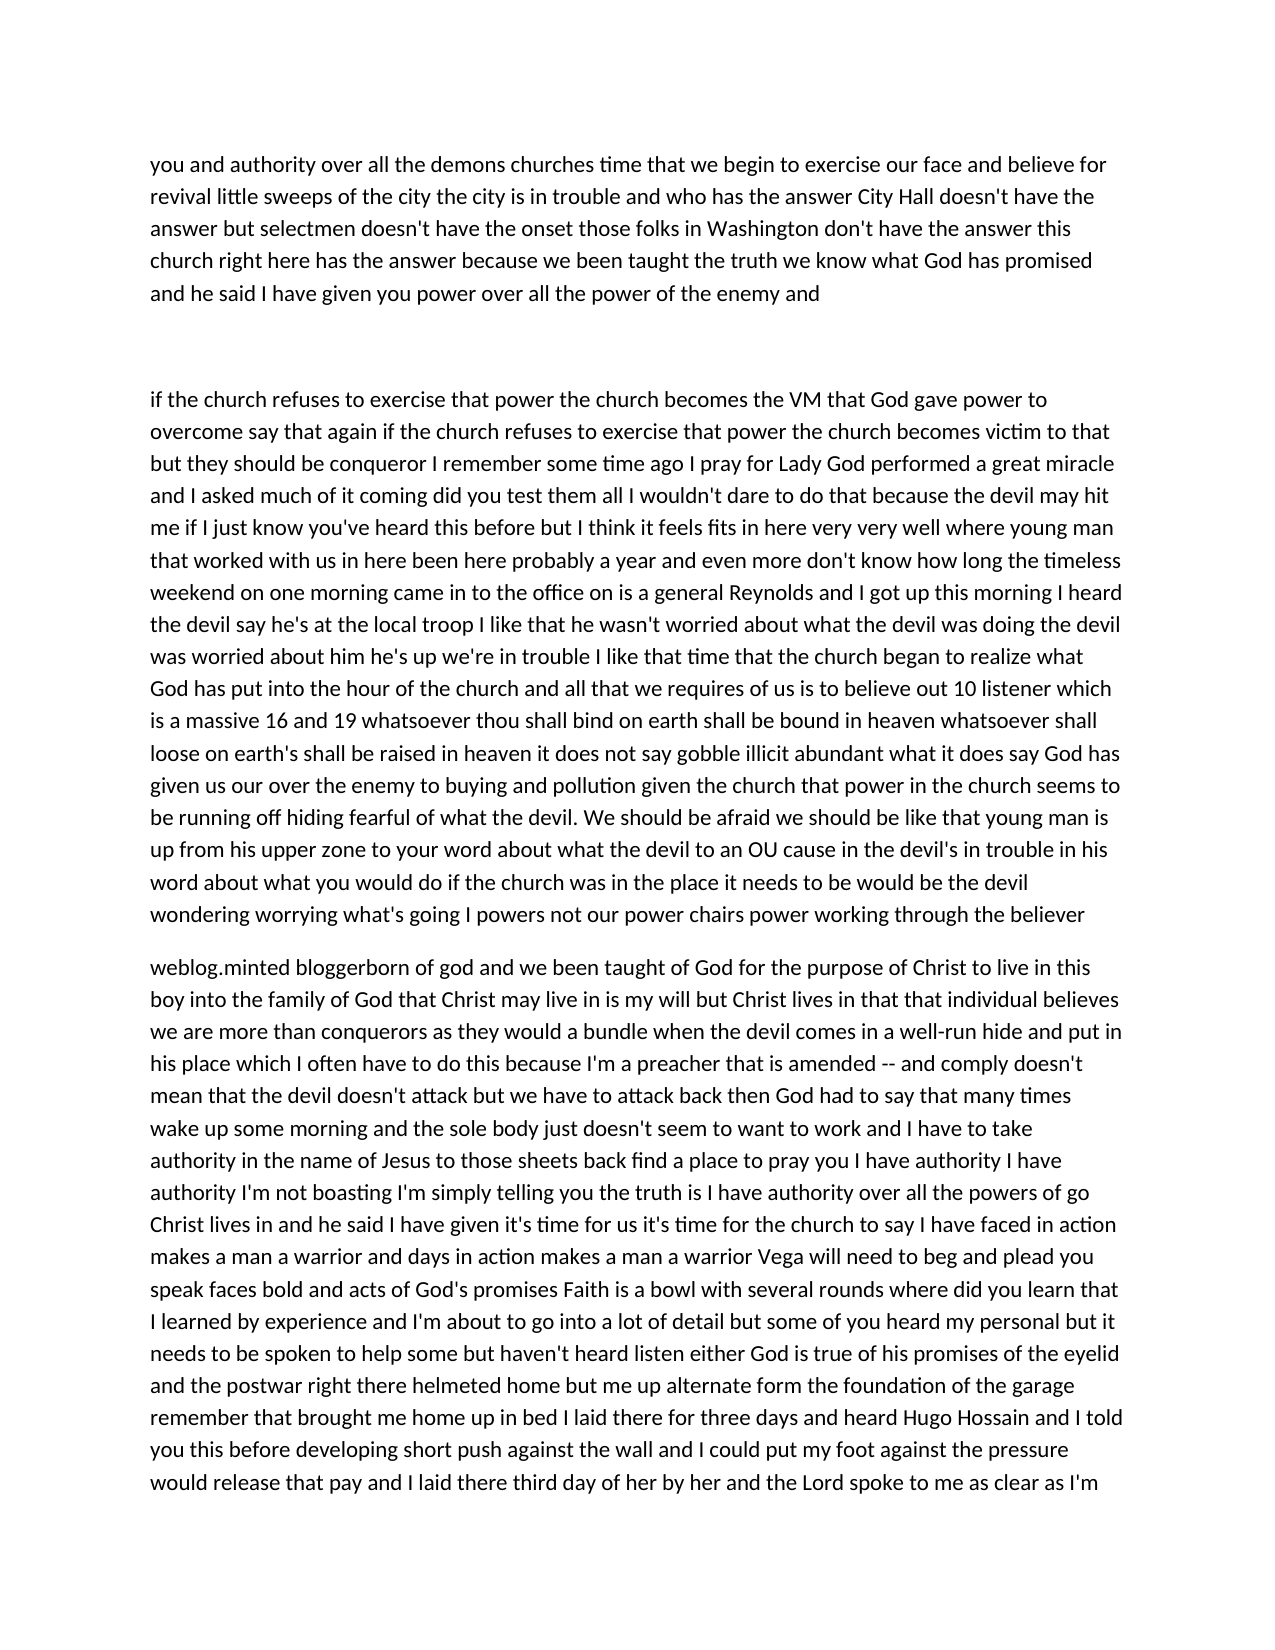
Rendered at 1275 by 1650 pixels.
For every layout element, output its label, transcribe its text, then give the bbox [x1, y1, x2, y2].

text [150, 953, 1125, 1496]
text if the church refuses to exercise that power the church becomes the VM that God gave power to overcome say that again if the church refuses to exercise that power the church becomes victim to that but they should be conqueror I remember some time ago I pray for Lady God performed a great miracle and I asked much of it coming did you test them all I wouldn't dare to do that because the devil may hit me if I just know you've heard this before but I think it feels fits in here very very well where young man that worked with us in here been here probably a year and even more don't know how long the timeless weekend on one morning came in to the office on is a general Reynolds and I got up this morning I heard the devil say he's at the local troop I like that he wasn't worried about what the devil was doing the devil was worried about him he's up we're in trouble I like that time that the church began to realize what God has put into the hour of the church and all that we requires of us is to believe out 10 listener which is a massive 16 and 19 whatsoever thou shall bind on earth shall be bound in heaven whatsoever shall loose on earth's shall be raised in heaven it does not say gobble illicit abundant what it does say God has given us our over the enemy to buying and pollution given the church that power in the church seems to be running off hiding fearful of what the devil. We should be afraid we should be like that young man is up from his upper zone to your word about what the devil to an OU cause in the devil's in trouble in his word about what you would do if the church was in the place it needs to be would be the devil wondering worrying what's going I powers not our power chairs power working through the believer [150, 385, 1125, 928]
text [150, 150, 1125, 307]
